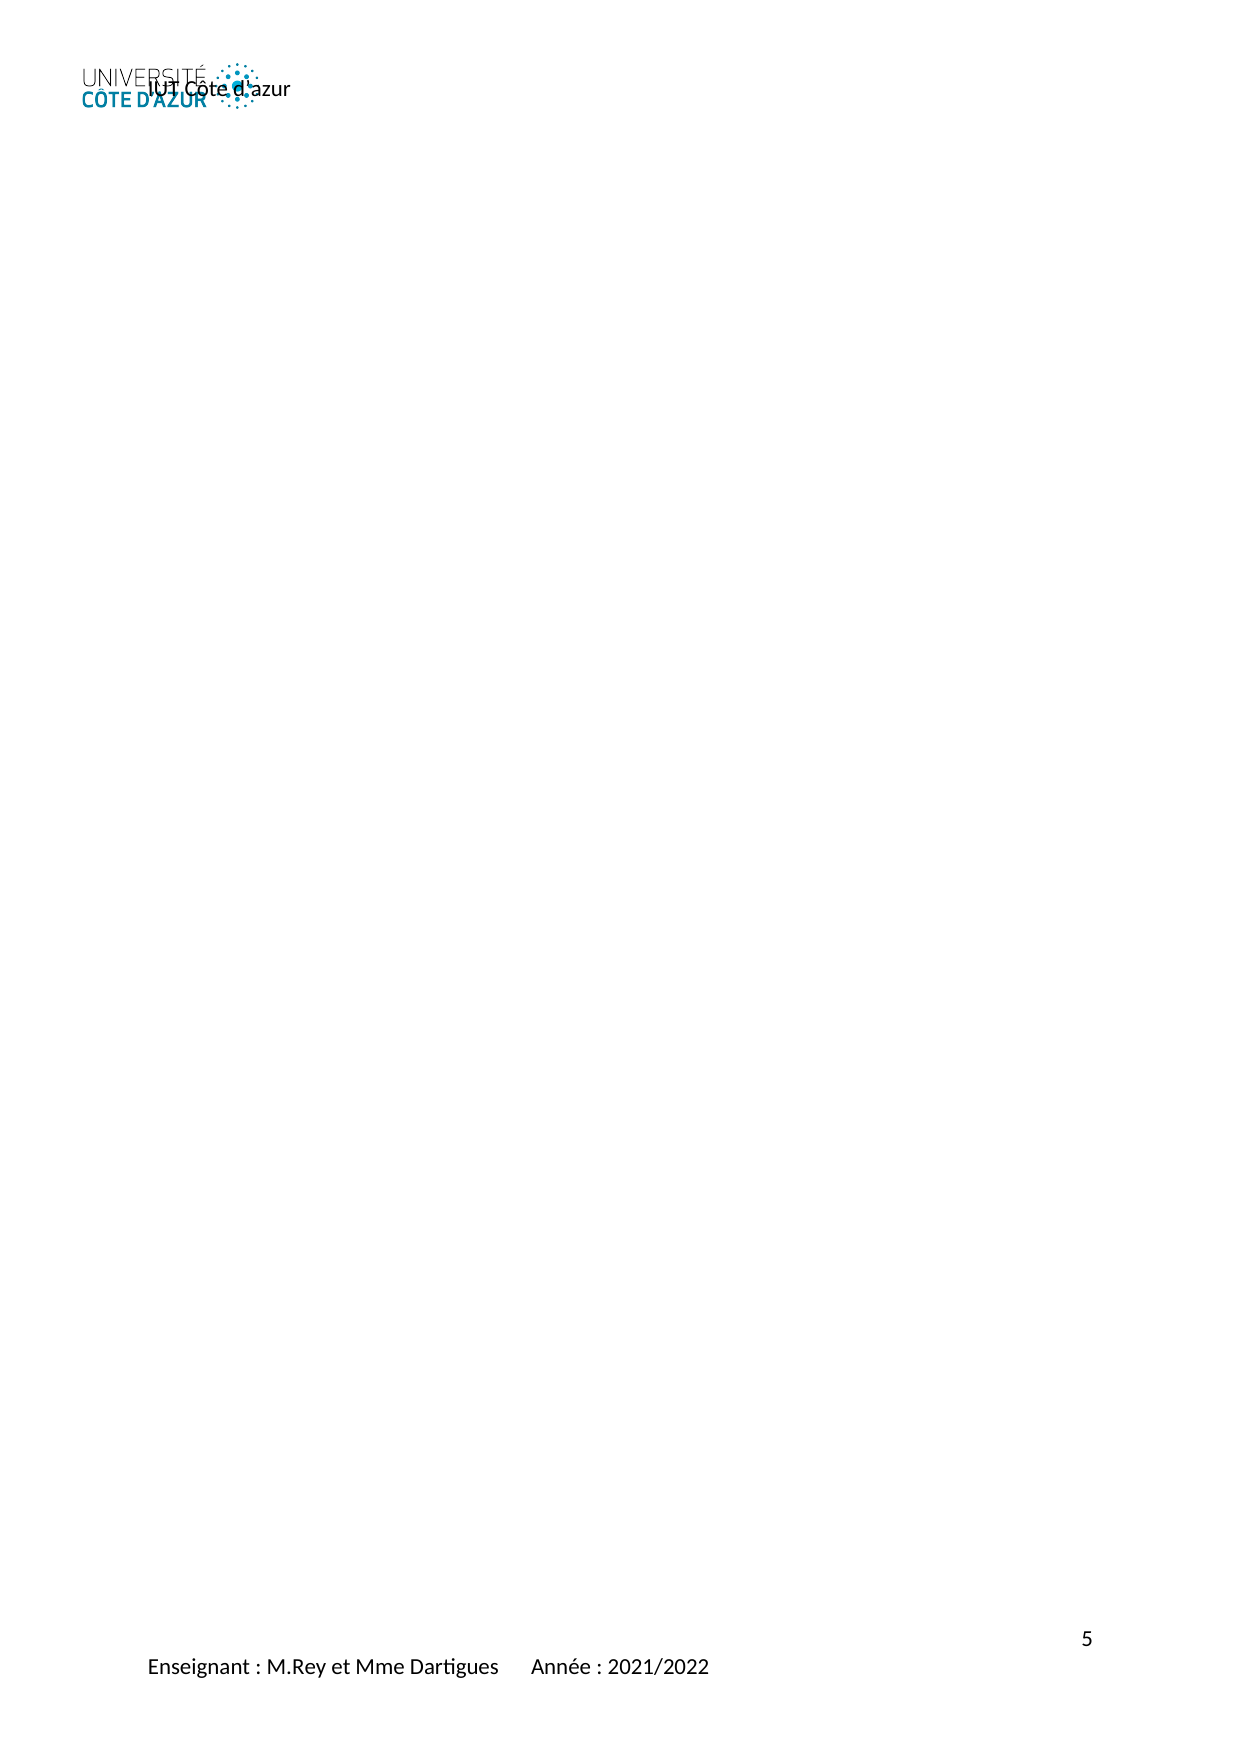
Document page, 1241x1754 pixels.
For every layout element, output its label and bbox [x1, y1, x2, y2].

picture [82, 63, 259, 109]
